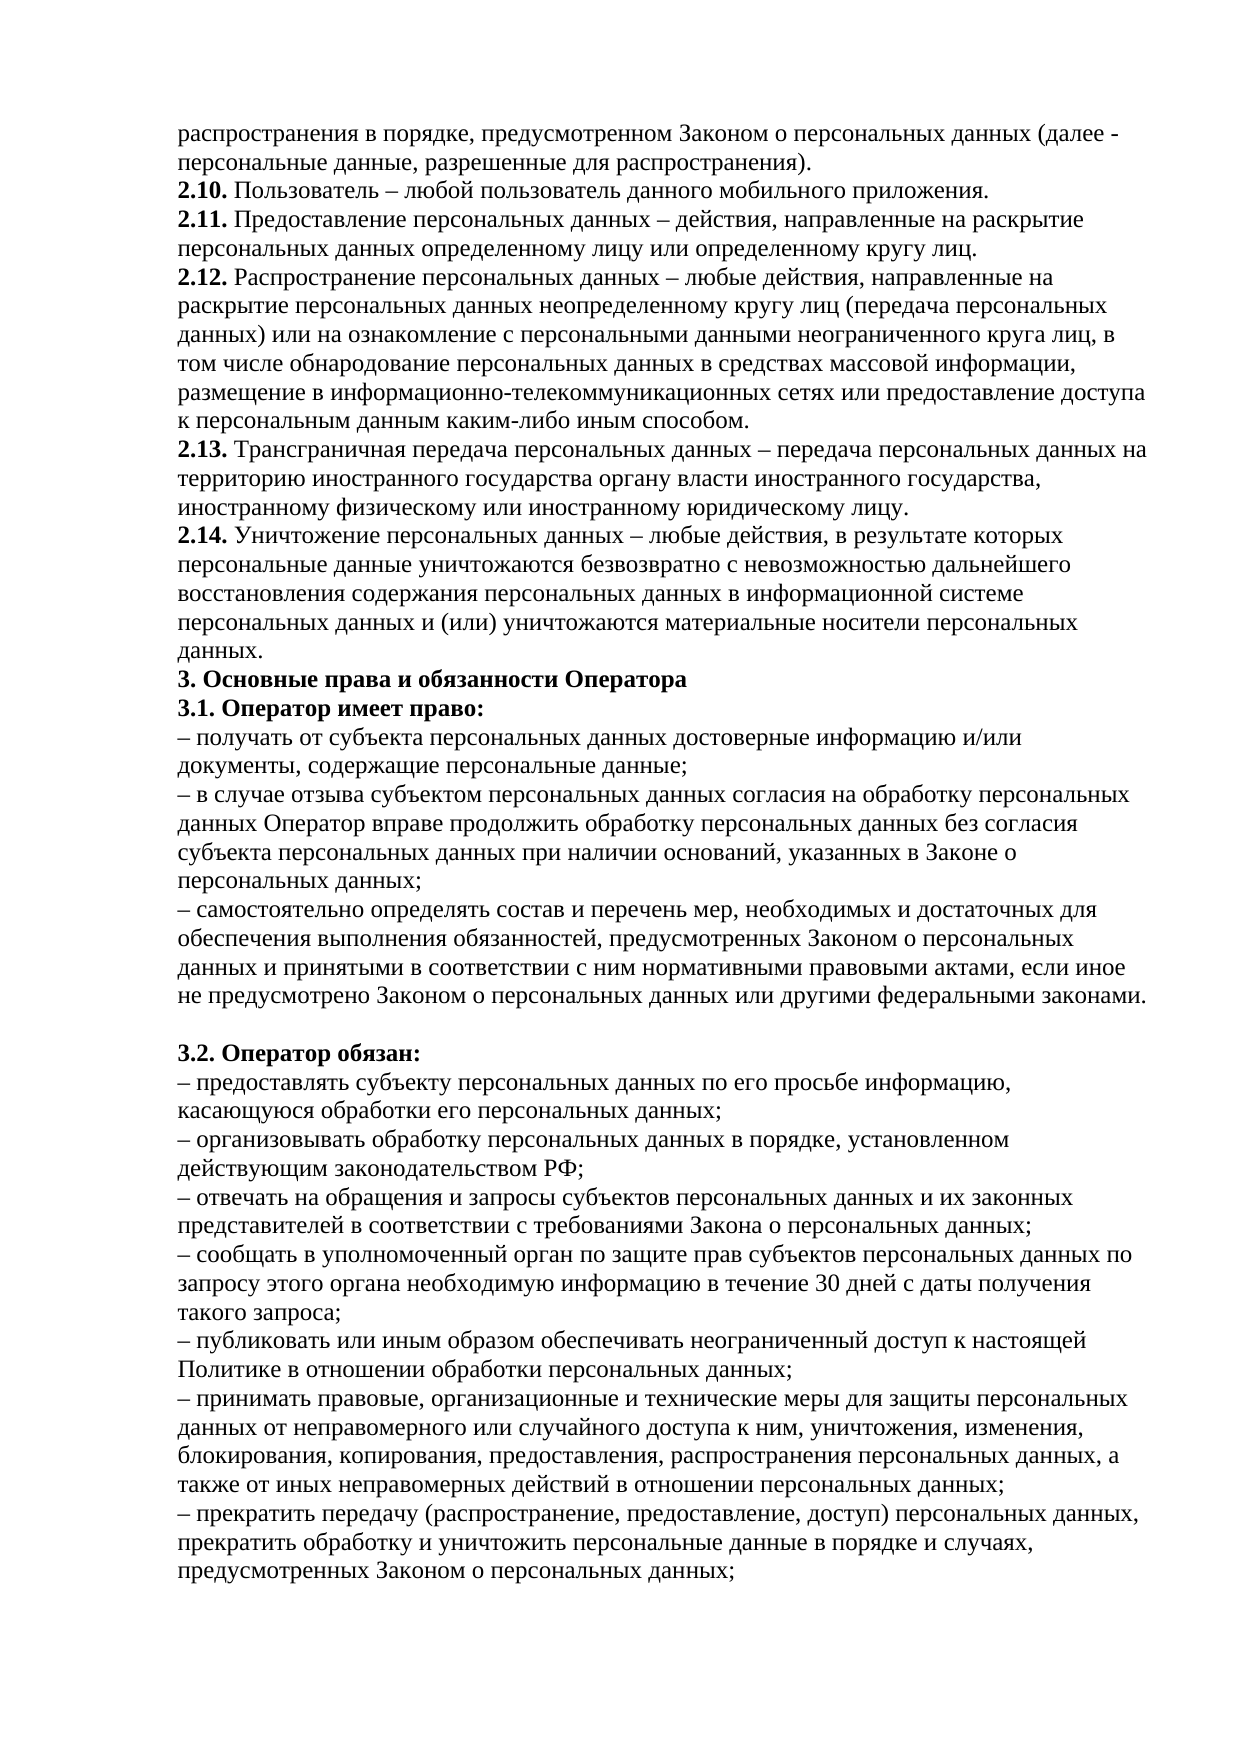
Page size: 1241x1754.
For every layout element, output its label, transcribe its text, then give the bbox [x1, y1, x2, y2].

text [177, 693, 1152, 1584]
text 3. Основные права и обязанности Оператора [177, 664, 1152, 693]
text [177, 118, 1152, 664]
